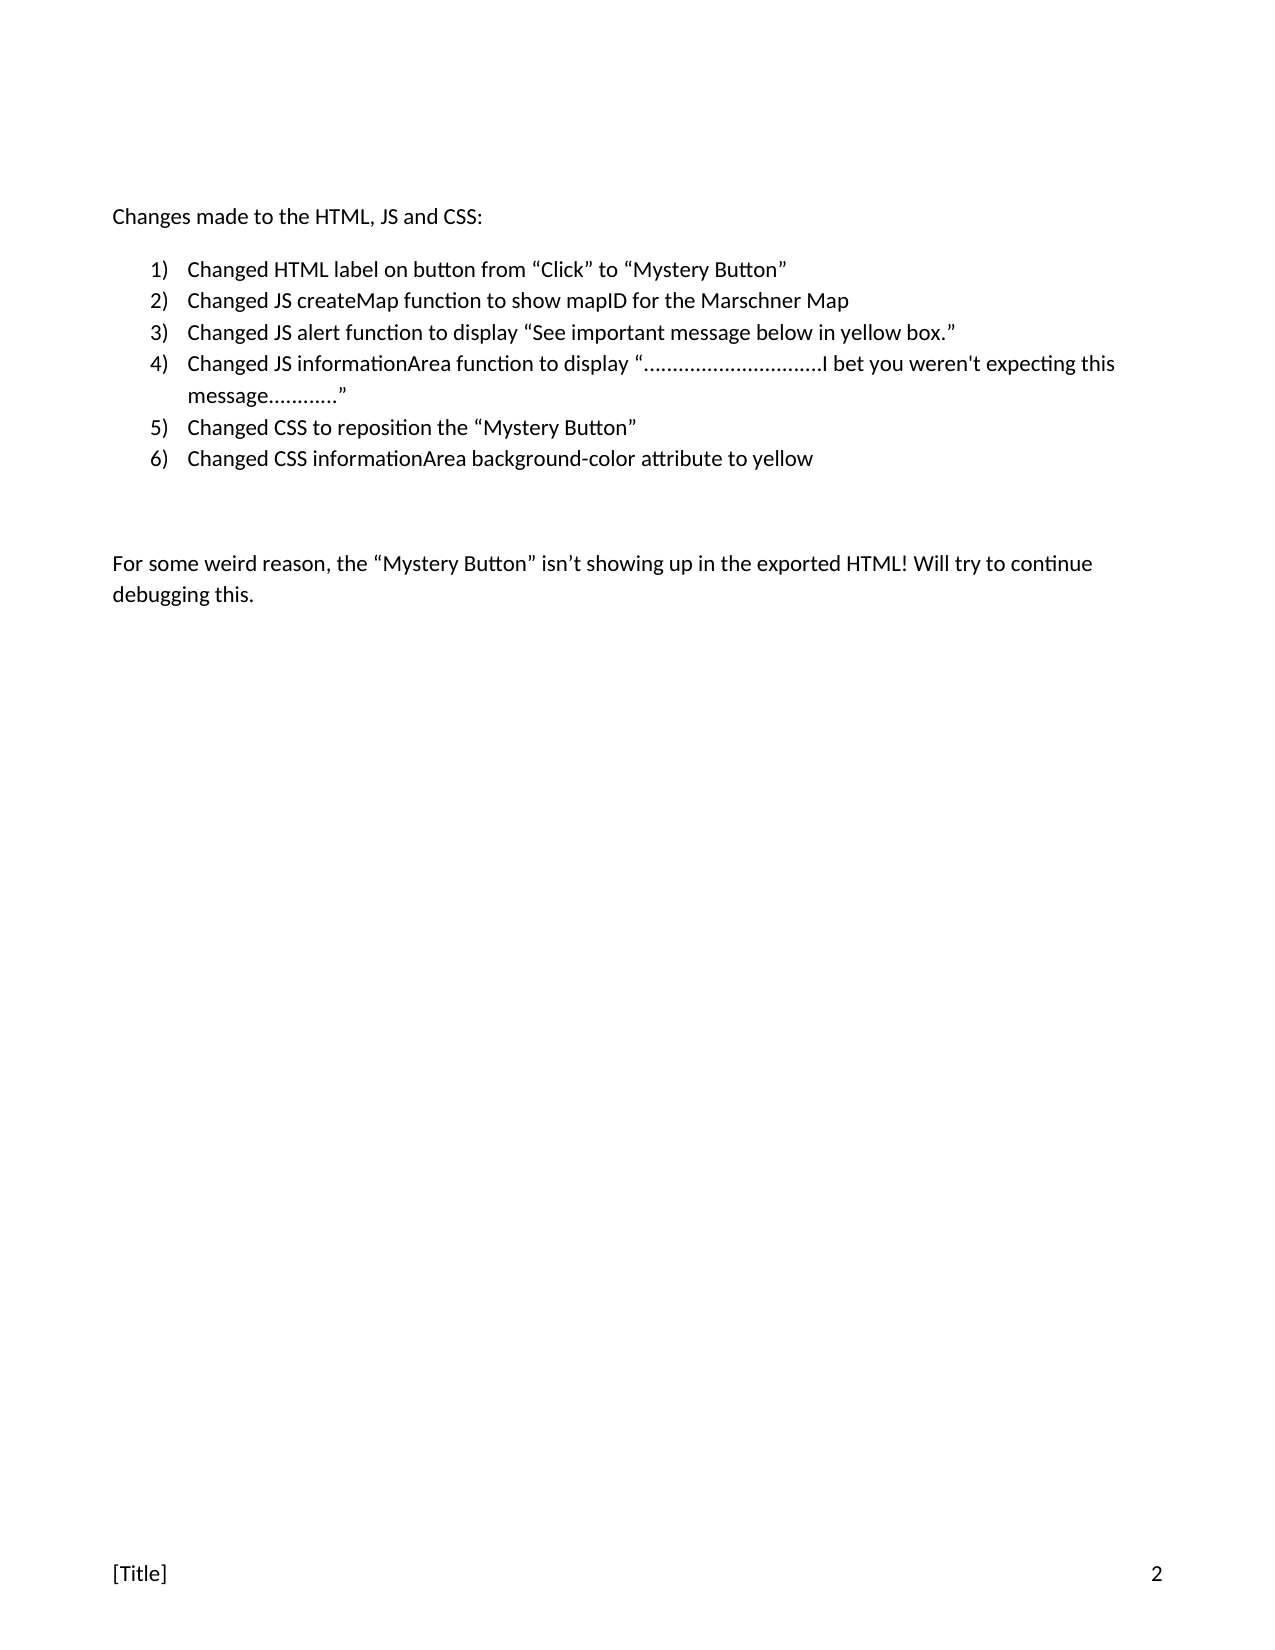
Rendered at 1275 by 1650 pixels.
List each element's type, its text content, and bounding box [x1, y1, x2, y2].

list Changed JS createMap function to show mapID for the Marschner Map [150, 286, 1162, 314]
text For some weird reason, the “Mystery Button” isn’t showing up in the exported HTML! Will try to continue debugging this. [112, 549, 1162, 608]
list Changed JS informationArea function to display “...............................I bet you weren't expecting this message............” [150, 349, 1162, 409]
list Changed HTML label on button from “Click” to “Mystery Button” [150, 255, 1162, 283]
list Changed CSS to reposition the “Mystery Button” [150, 413, 1162, 441]
text Changes made to the HTML, JS and CSS: [112, 202, 1162, 230]
list Changed JS alert function to display “See important message below in yellow box.” [150, 318, 1162, 346]
list Changed CSS informationArea background-color attribute to yellow [150, 444, 1162, 472]
